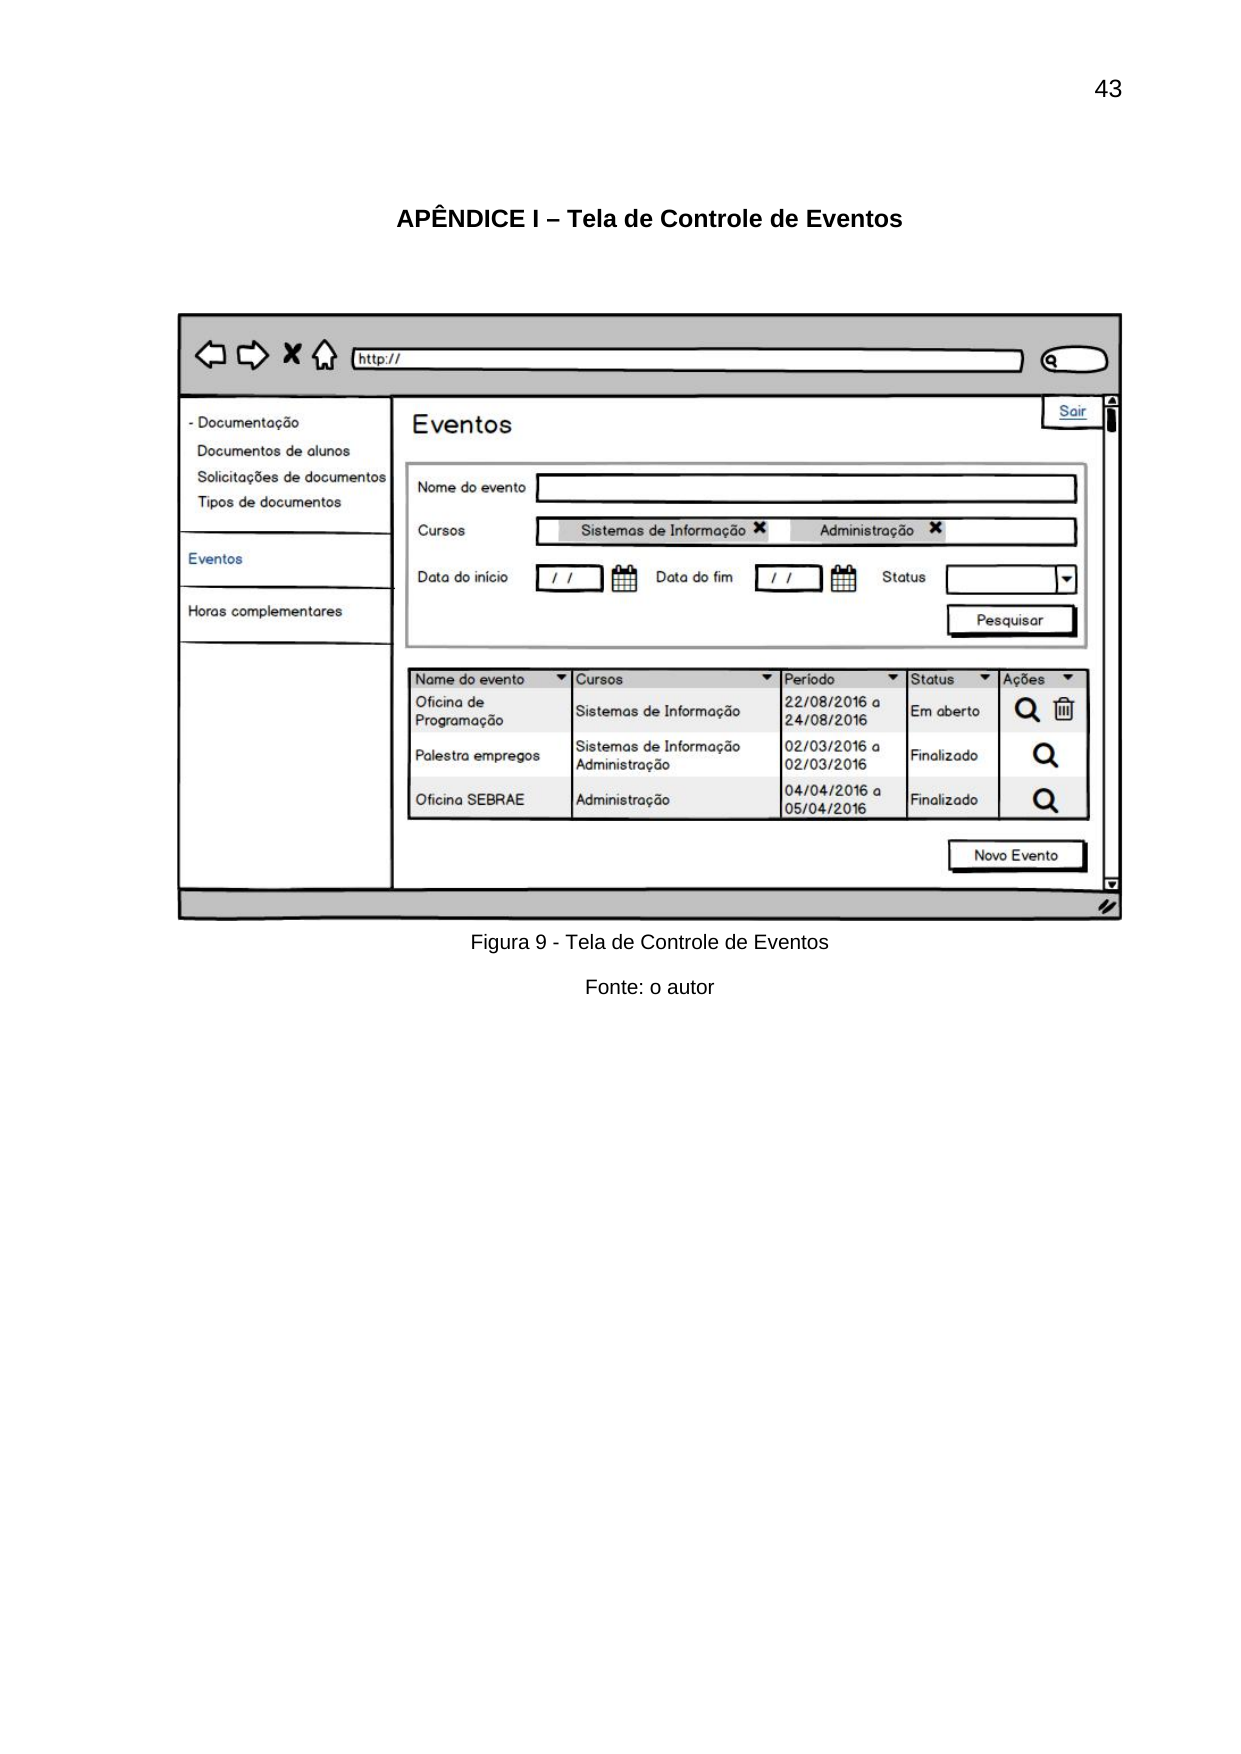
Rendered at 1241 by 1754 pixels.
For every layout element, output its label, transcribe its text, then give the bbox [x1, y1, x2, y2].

picture [177, 313, 1123, 921]
subtitle APÊNDICE I – Tela de Controle de Eventos [177, 204, 1122, 233]
